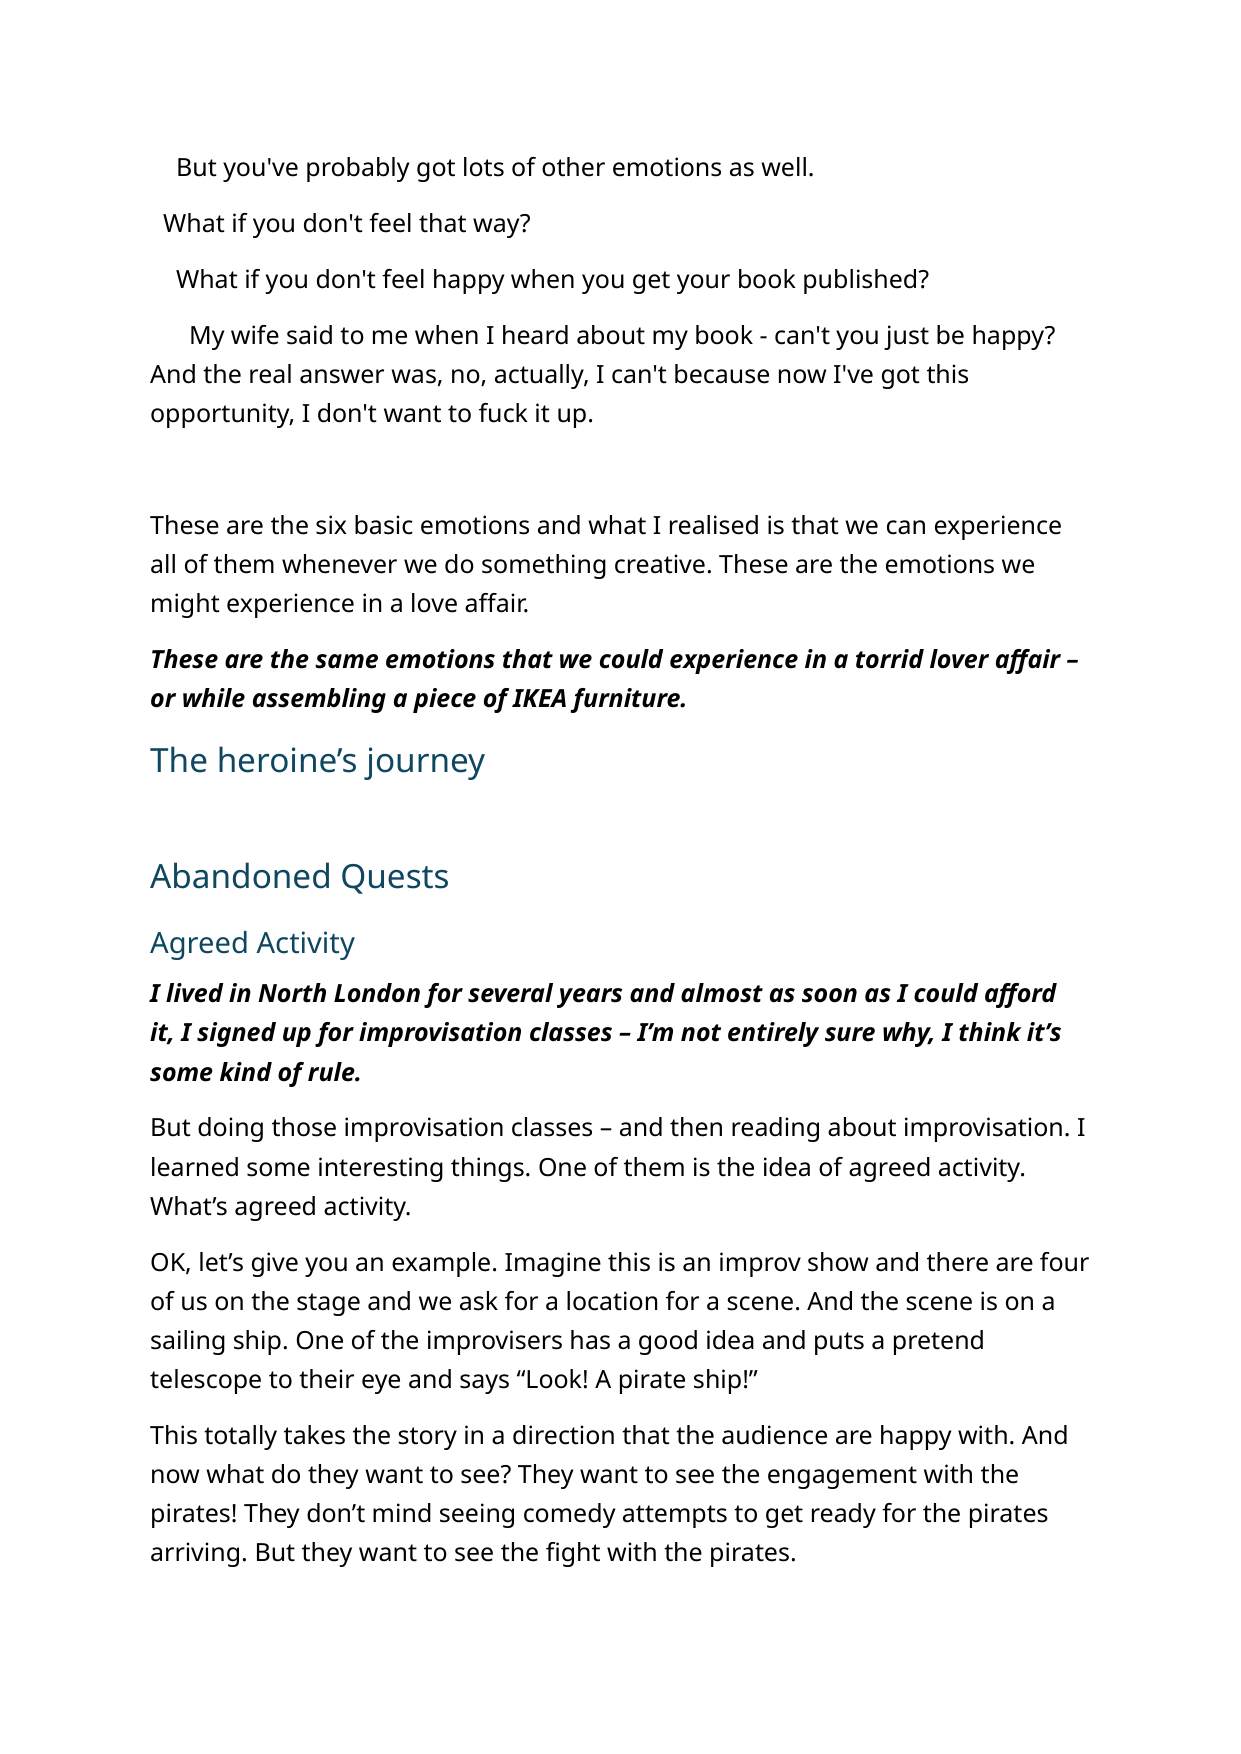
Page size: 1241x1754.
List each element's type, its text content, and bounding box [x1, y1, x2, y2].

subtitle Abandoned Quests [150, 853, 1090, 898]
subtitle Agreed Activity [150, 922, 1090, 962]
text But you've probably got lots of other emotions as well. [150, 150, 1090, 184]
text These are the six basic emotions and what I realised is that we can experience all of them whenever we do something creative. These are the emotions we might experience in a love affair. [150, 507, 1090, 620]
text But doing those improvisation classes – and then reading about improvisation. I learned some interesting things. One of them is the idea of agreed activity. What’s agreed activity. [150, 1110, 1090, 1222]
text What if you don't feel happy when you get your book published? [150, 262, 1090, 296]
text These are the same emotions that we could experience in a torrid lover affair – or while assembling a piece of IKEA furniture. [150, 642, 1090, 715]
text I lived in North London for several years and almost as soon as I could afford it, I signed up for improvisation classes – I’m not entirely sure why, I think it’s some kind of rule. [150, 976, 1090, 1088]
text What if you don't feel that way? [150, 206, 1090, 240]
subtitle The heroine’s journey [150, 737, 1090, 782]
